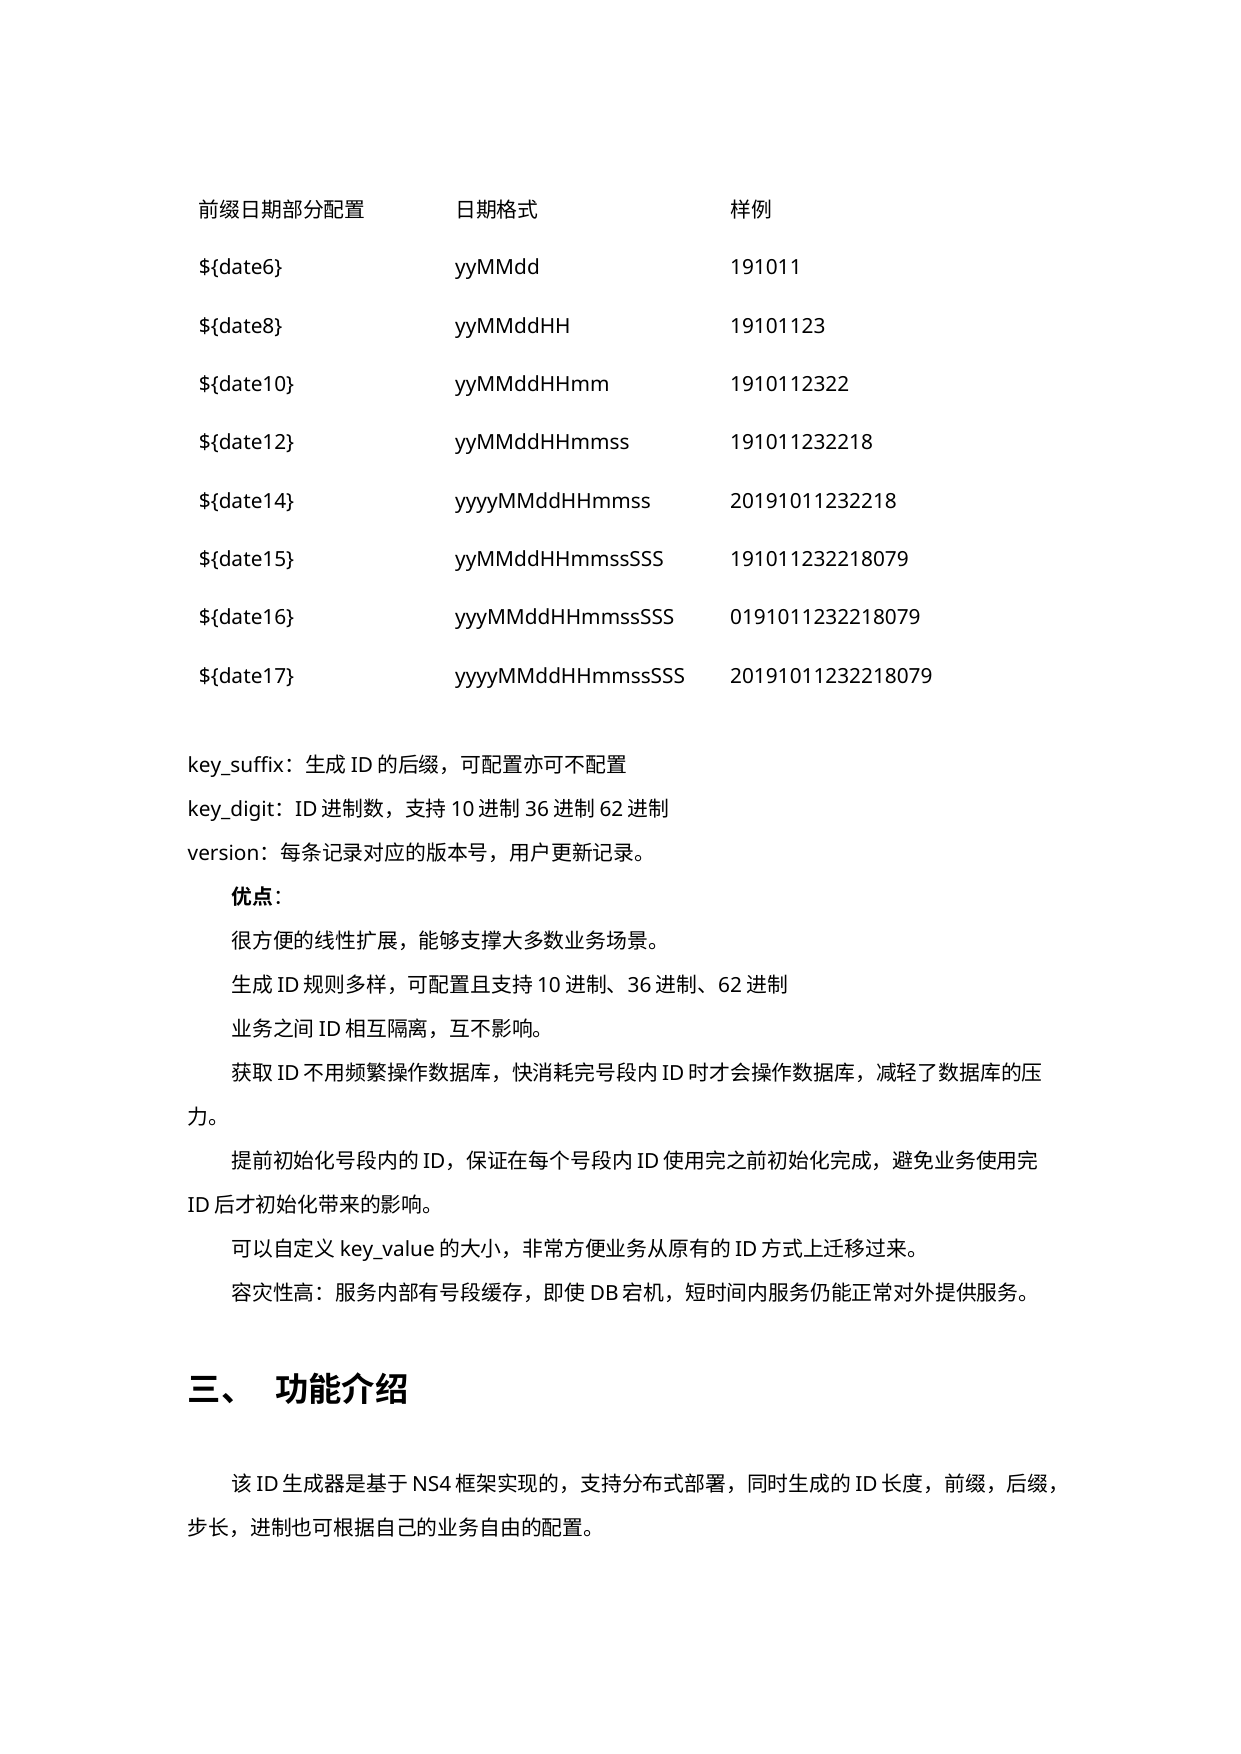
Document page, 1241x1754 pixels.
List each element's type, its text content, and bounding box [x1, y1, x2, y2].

table_cell yyMMddHHmm [444, 347, 719, 405]
table_header 日期格式 [444, 172, 719, 230]
text 生成ID规则多样，可配置且支持10进制、36进制、62进制 [187, 961, 1053, 1005]
table_cell 19101123 [719, 289, 1027, 347]
table_cell 191011232218 [719, 405, 1027, 464]
text 提前初始化号段内的ID，保证在每个号段内ID使用完之前初始化完成，避免业务使用完ID后才初始化带来的影响。 [187, 1138, 1053, 1226]
table_cell ${date10} [188, 347, 444, 405]
subtitle 功能介绍 [187, 1343, 1053, 1431]
table_cell ${date8} [188, 289, 444, 347]
table_cell ${date17} [188, 639, 444, 697]
text version：每条记录对应的版本号，用户更新记录。 [187, 829, 1053, 873]
table_cell ${date16} [188, 580, 444, 639]
table_cell ${date14} [188, 464, 444, 522]
text 优点： [187, 873, 1053, 917]
table_cell yyMMddHHmmssSSS [444, 522, 719, 580]
table_cell yyMMddHH [444, 289, 719, 347]
table_cell yyyMMddHHmmssSSS [444, 580, 719, 639]
text 容灾性高：服务内部有号段缓存，即使DB宕机，短时间内服务仍能正常对外提供服务。 [187, 1270, 1053, 1314]
table_cell yyyyMMddHHmmss [444, 464, 719, 522]
text 很方便的线性扩展，能够支撑大多数业务场景。 [187, 917, 1053, 961]
table_cell yyMMddHHmmss [444, 405, 719, 464]
table_cell 1910112322 [719, 347, 1027, 405]
text 该ID生成器是基于NS4框架实现的，支持分布式部署，同时生成的ID长度，前缀，后缀，步长，进制也可根据自己的业务自由的配置。 [187, 1460, 1053, 1548]
text 获取ID不用频繁操作数据库，快消耗完号段内ID时才会操作数据库，减轻了数据库的压力。 [187, 1049, 1053, 1138]
table_cell 20191011232218 [719, 464, 1027, 522]
table_header 前缀日期部分配置 [188, 172, 444, 230]
table_cell ${date6} [188, 230, 444, 289]
text 业务之间ID相互隔离，互不影响。 [187, 1005, 1053, 1049]
table_cell ${date15} [188, 522, 444, 580]
text key_digit：ID进制数，支持10进制 36进制 62进制 [187, 785, 1053, 829]
table_cell yyMMdd [444, 230, 719, 289]
table_cell ${date12} [188, 405, 444, 464]
table_cell yyyyMMddHHmmssSSS [444, 639, 719, 697]
table_cell 191011 [719, 230, 1027, 289]
table_cell 191011232218079 [719, 522, 1027, 580]
text 可以自定义key_value的大小，非常方便业务从原有的ID方式上迁移过来。 [187, 1226, 1053, 1270]
table_cell 20191011232218079 [719, 639, 1027, 697]
table_header 样例 [719, 172, 1027, 230]
text key_suffix：生成ID的后缀，可配置亦可不配置 [187, 741, 1053, 785]
table_cell 0191011232218079 [719, 580, 1027, 639]
